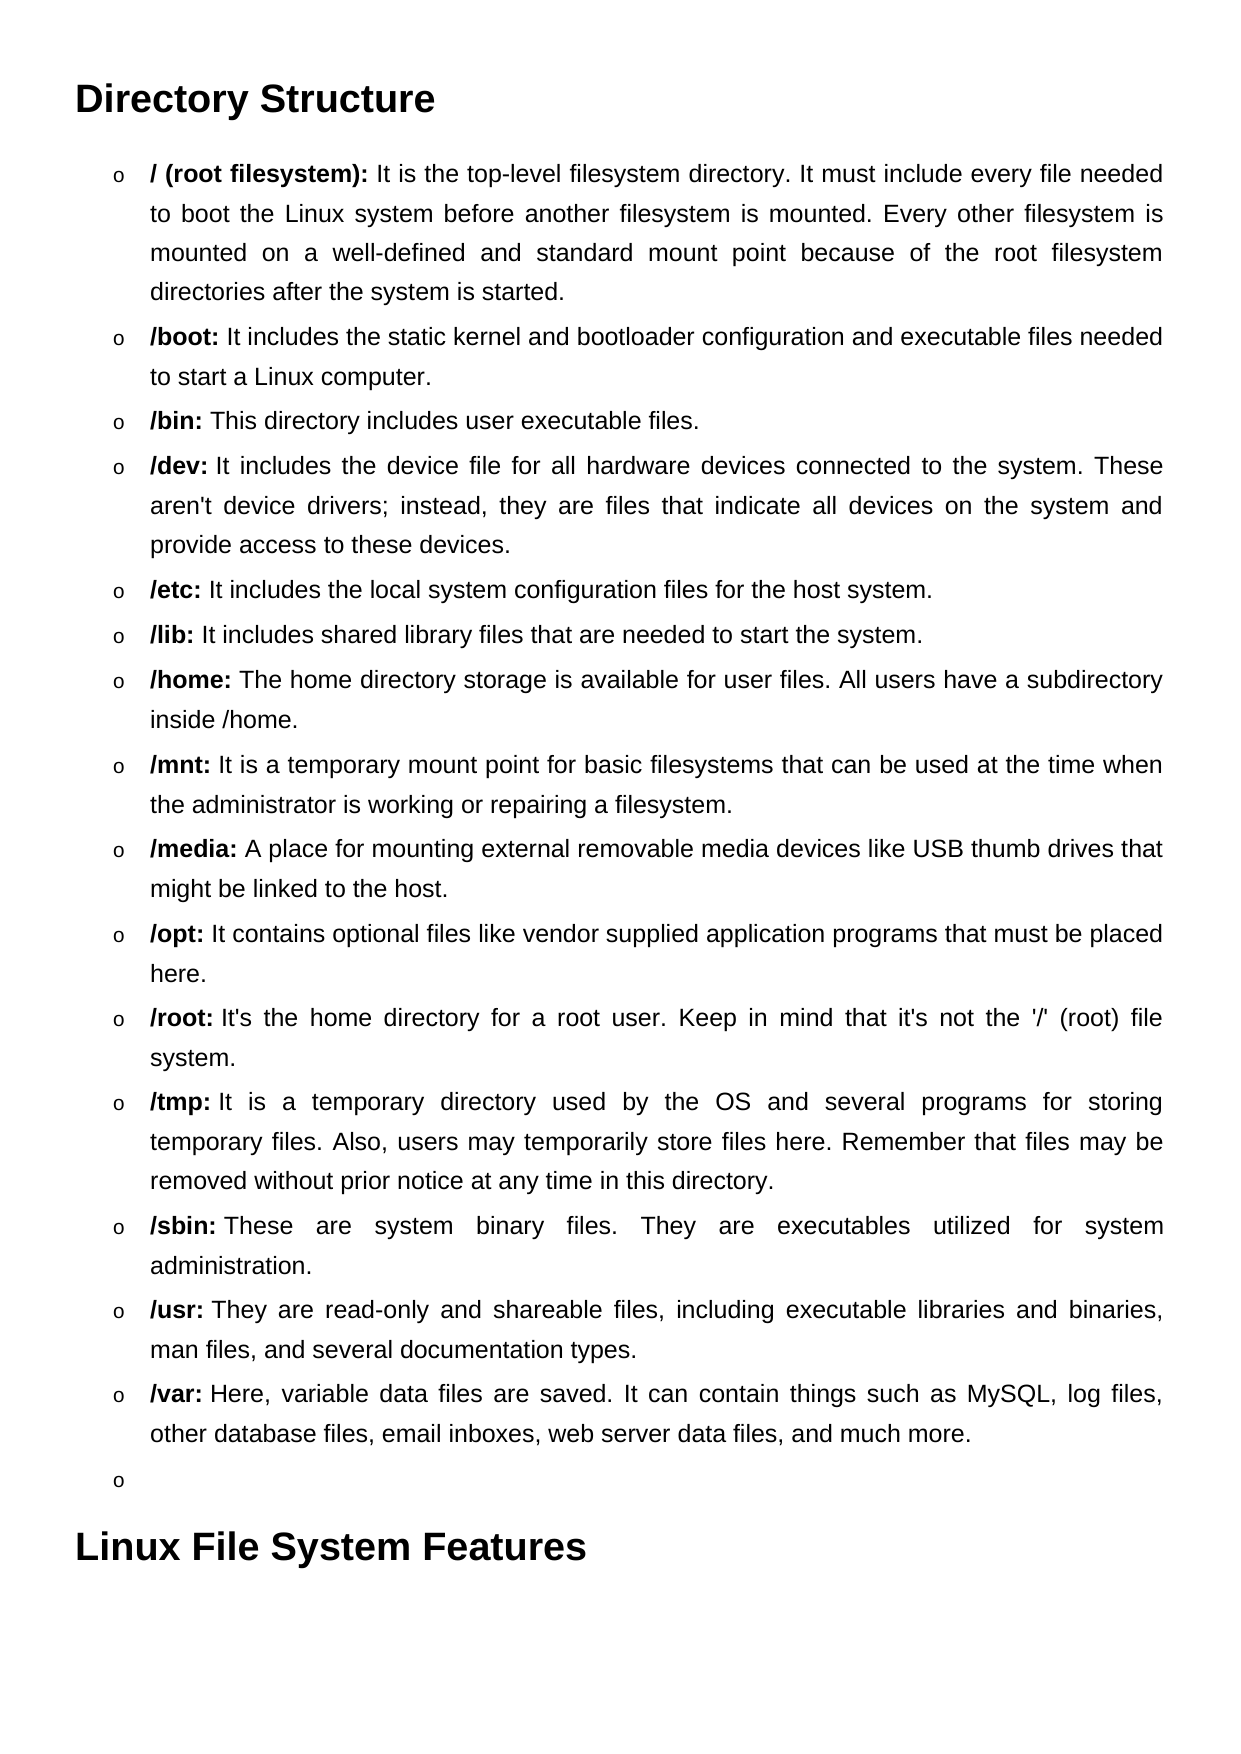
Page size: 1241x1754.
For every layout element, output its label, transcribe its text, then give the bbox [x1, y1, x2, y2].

list /lib: It includes shared library files that are needed to start the system. [112, 611, 1165, 650]
list /root: It's the home directory for a root user. Keep in mind that it's not the '/' (root) file system. [112, 993, 1165, 1072]
list /tmp: It is a temporary directory used by the OS and several programs for storing temporary files. Also, users may temporarily store files here. Remember that files may be removed without prior notice at any time in this directory. [112, 1078, 1165, 1195]
list /usr: They are read-only and shareable files, including executable libraries and binaries, man files, and several documentation types. [112, 1286, 1165, 1364]
list /bin: This directory includes user executable files. [112, 397, 1165, 436]
list /dev: It includes the device file for all hardware devices connected to the system. These aren't device drivers; instead, they are files that indicate all devices on the system and provide access to these devices. [112, 442, 1165, 559]
list /home: The home directory storage is available for user files. All users have a subdirectory inside /home. [112, 656, 1165, 734]
list /opt: It contains optional files like vendor supplied application programs that must be placed here. [112, 909, 1165, 987]
list /media: A place for mounting external removable media devices like USB thumb drives that might be linked to the host. [112, 825, 1165, 903]
list /sbin: These are system binary files. They are executables utilized for system administration. [112, 1201, 1165, 1279]
text Linux File System Features [75, 1523, 1165, 1568]
list /etc: It includes the local system configuration files for the host system. [112, 565, 1165, 604]
list / (root filesystem): It is the top-level filesystem directory. It must include every file needed to boot the Linux system before another filesystem is mounted. Every other filesystem is mounted on a well-defined and standard mount point because of the root filesystem directories after the system is started. [112, 150, 1165, 306]
list /mnt: It is a temporary mount point for basic filesystems that can be used at the time when the administrator is working or repairing a filesystem. [112, 740, 1165, 818]
list /boot: It includes the static kernel and bootloader configuration and executable files needed to start a Linux computer. [112, 312, 1165, 390]
subtitle Directory Structure [75, 75, 1165, 121]
list /var: Here, variable data files are saved. It can contain things such as MySQL, log files, other database files, email inboxes, web server data files, and much more. [112, 1370, 1165, 1448]
